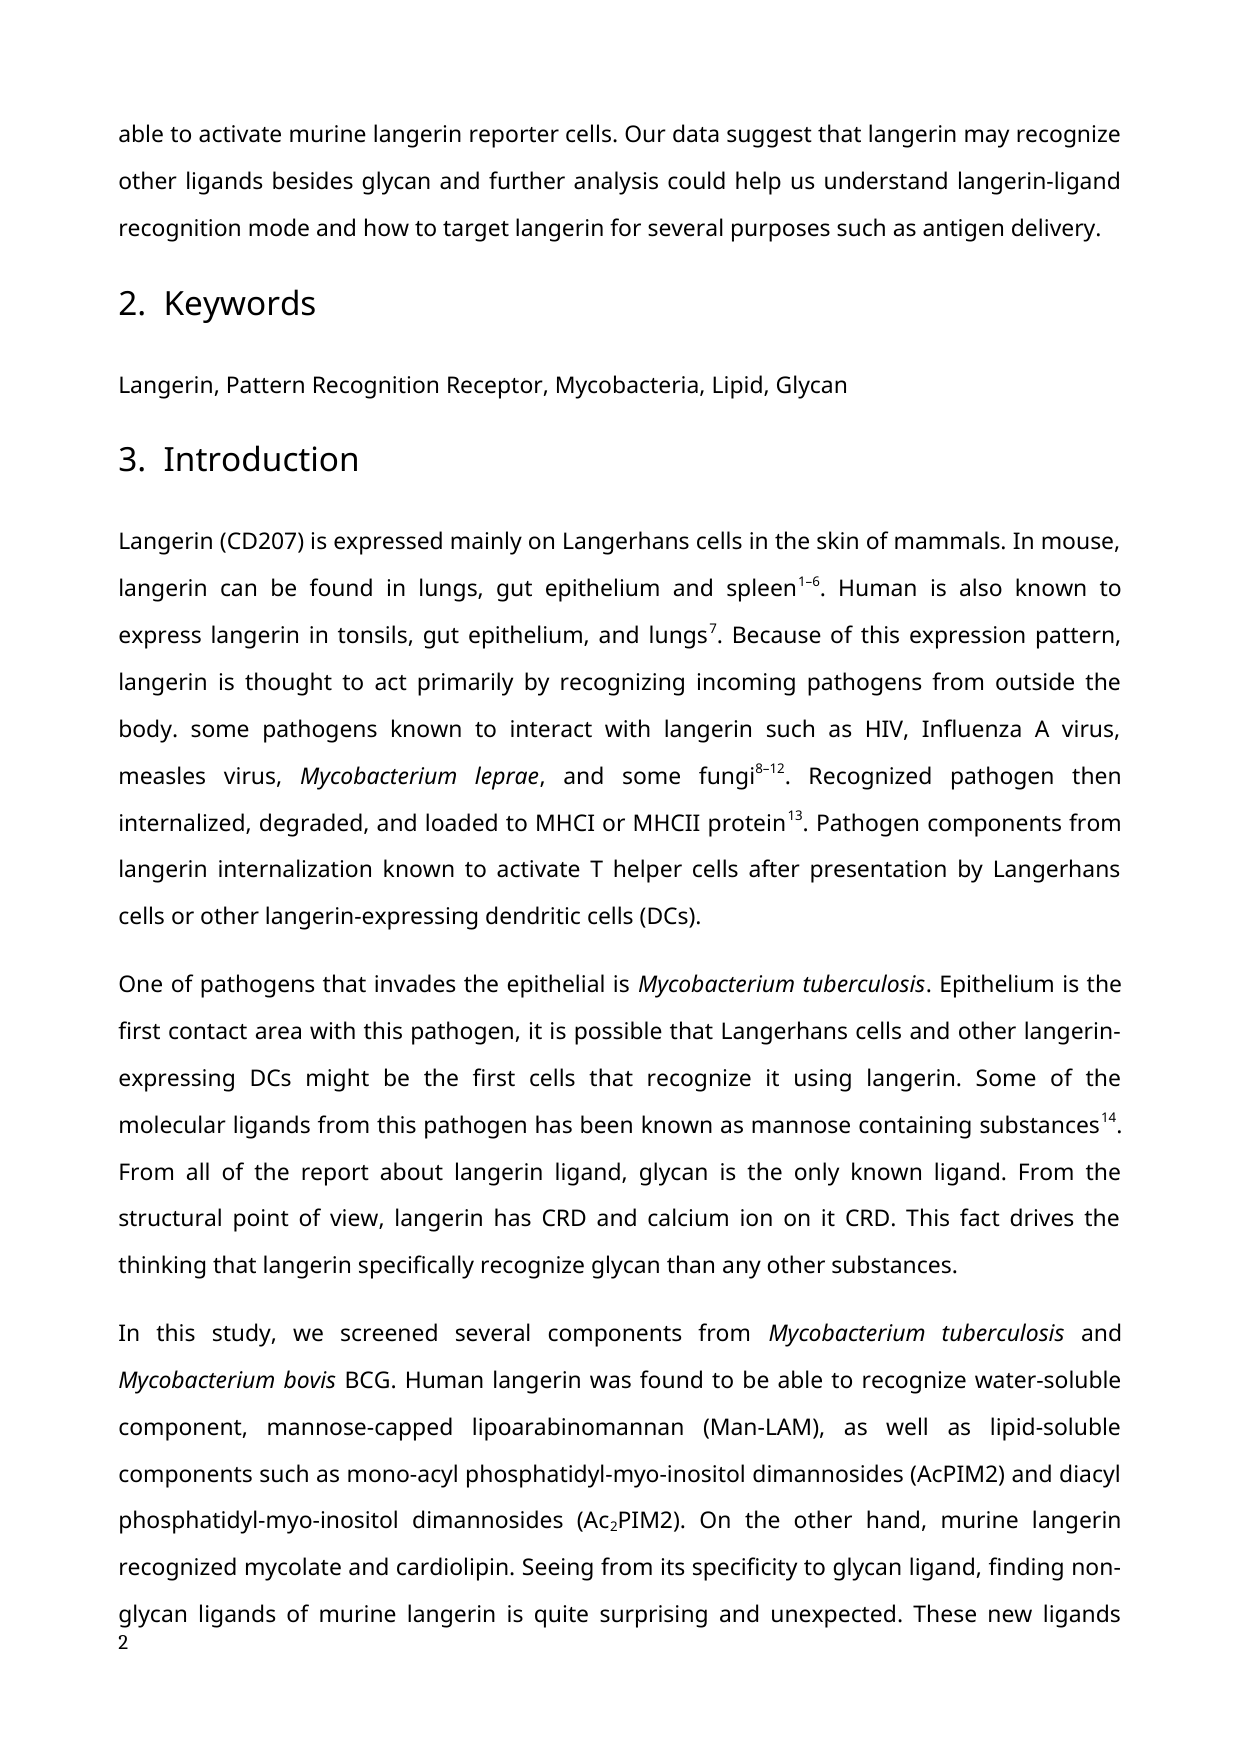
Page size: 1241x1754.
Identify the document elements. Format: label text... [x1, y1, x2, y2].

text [118, 118, 1122, 243]
text One of pathogens that invades the epithelial is Mycobacterium tuberculosis. Epithelium is the first contact area with this pathogen, it is possible that Langerhans cells and other langerin-expressing DCs might be the first cells that recognize it using langerin. Some of the molecular ligands from this pathogen has been known as mannose containing substances14. From all of the report about langerin ligand, glycan is the only known ligand. From the structural point of view, langerin has CRD and calcium ion on it CRD. This fact drives the thinking that langerin specifically recognize glycan than any other substances. [118, 968, 1122, 1280]
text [118, 1317, 1122, 1629]
text Langerin, Pattern Recognition Receptor, Mycobacteria, Lipid, Glycan [118, 368, 1122, 400]
subtitle 2. Keywords [118, 279, 1122, 325]
subtitle 3. Introduction [118, 436, 1122, 482]
text Langerin (CD207) is expressed mainly on Langerhans cells in the skin of mammals. In mouse, langerin can be found in lungs, gut epithelium and spleen1–6. Human is also known to express langerin in tonsils, gut epithelium, and lungs7. Because of this expression pattern, langerin is thought to act primarily by recognizing incoming pathogens from outside the body. some pathogens known to interact with langerin such as HIV, Influenza A virus, measles virus, Mycobacterium leprae, and some fungi8–12. Recognized pathogen then internalized, degraded, and loaded to MHCI or MHCII protein13. Pathogen components from langerin internalization known to activate T helper cells after presentation by Langerhans cells or other langerin-expressing dendritic cells (DCs). [118, 525, 1122, 931]
